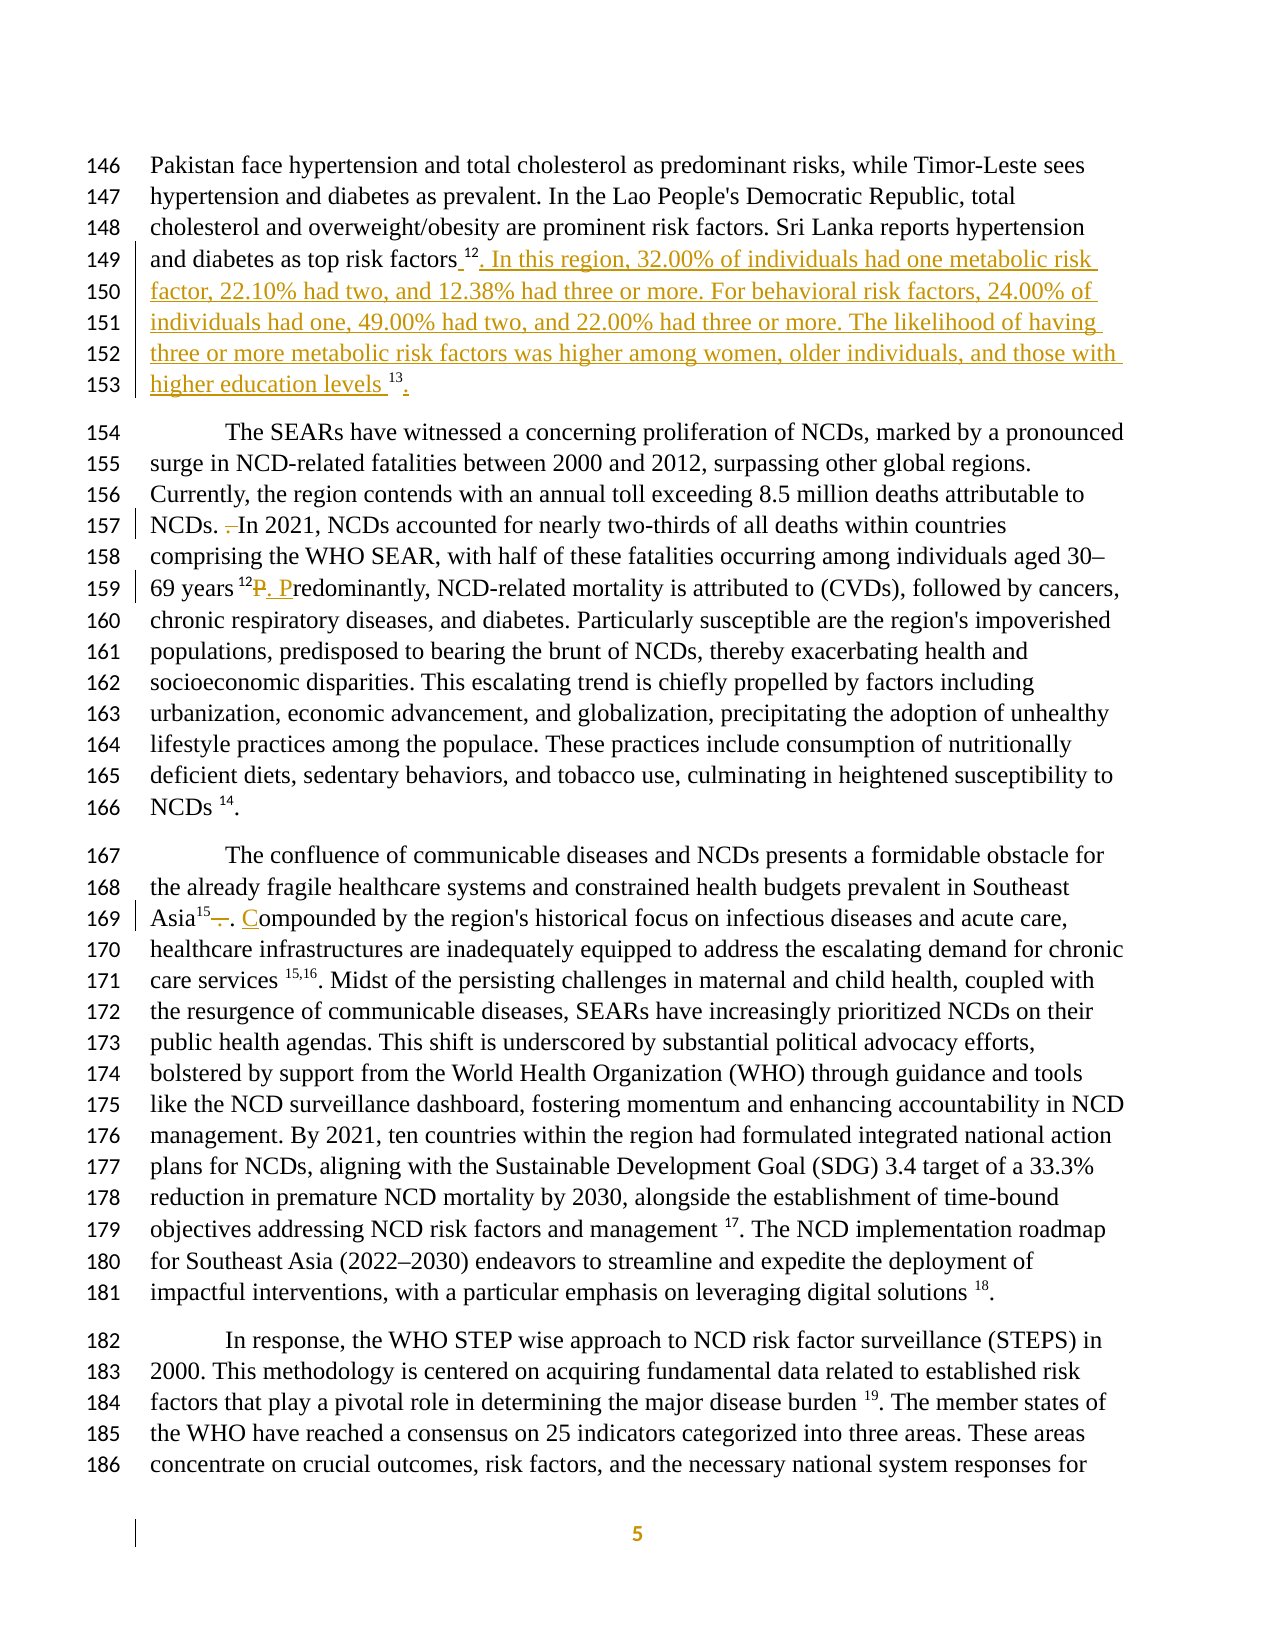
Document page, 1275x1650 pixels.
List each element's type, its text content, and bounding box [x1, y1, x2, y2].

text The SEARs have witnessed a concerning proliferation of NCDs, marked by a pronounced surge in NCD-related fatalities between 2000 and 2012, surpassing other global regions. Currently, the region contends with an annual toll exceeding 8.5 million deaths attributable to NCDs. In 2021, NCDs accounted for nearly two-thirds of all deaths within countries comprising the WHO SEAR, with half of these fatalities occurring among individuals aged 30–69 years redominantly, NCD-related mortality is attributed to (CVDs), followed by cancers, chronic respiratory diseases, and diabetes. Particularly susceptible are the region's impoverished populations, predisposed to bearing the brunt of NCDs, thereby exacerbating health and socioeconomic disparities. This escalating trend is chiefly propelled by factors including urbanization, economic advancement, and globalization, precipitating the adoption of unhealthy lifestyle practices among the populace. These practices include consumption of nutritionally deficient diets, sedentary behaviors, and tobacco use, culminating in heightened susceptibility to NCDs . [150, 417, 1125, 822]
text The confluence of communicable diseases and NCDs presents a formidable obstacle for the already fragile healthcare systems and constrained health budgets prevalent in Southeast Asia. ompounded by the region's historical focus on infectious diseases and acute care, healthcare infrastructures are inadequately equipped to address the escalating demand for chronic care services . Midst of the persisting challenges in maternal and child health, coupled with the resurgence of communicable diseases, SEARs have increasingly prioritized NCDs on their public health agendas. This shift is underscored by substantial political advocacy efforts, bolstered by support from the World Health Organization (WHO) through guidance and tools like the NCD surveillance dashboard, fostering momentum and enhancing accountability in NCD management. By 2021, ten countries within the region had formulated integrated national action plans for NCDs, aligning with the Sustainable Development Goal (SDG) 3.4 target of a 33.3% reduction in premature NCD mortality by 2030, alongside the establishment of time-bound objectives addressing NCD risk factors and management . The NCD implementation roadmap for Southeast Asia (2022–2030) endeavors to streamline and expedite the deployment of impactful interventions, with a particular emphasis on leveraging digital solutions . [150, 841, 1125, 1306]
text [150, 150, 1125, 398]
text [150, 1325, 1125, 1478]
